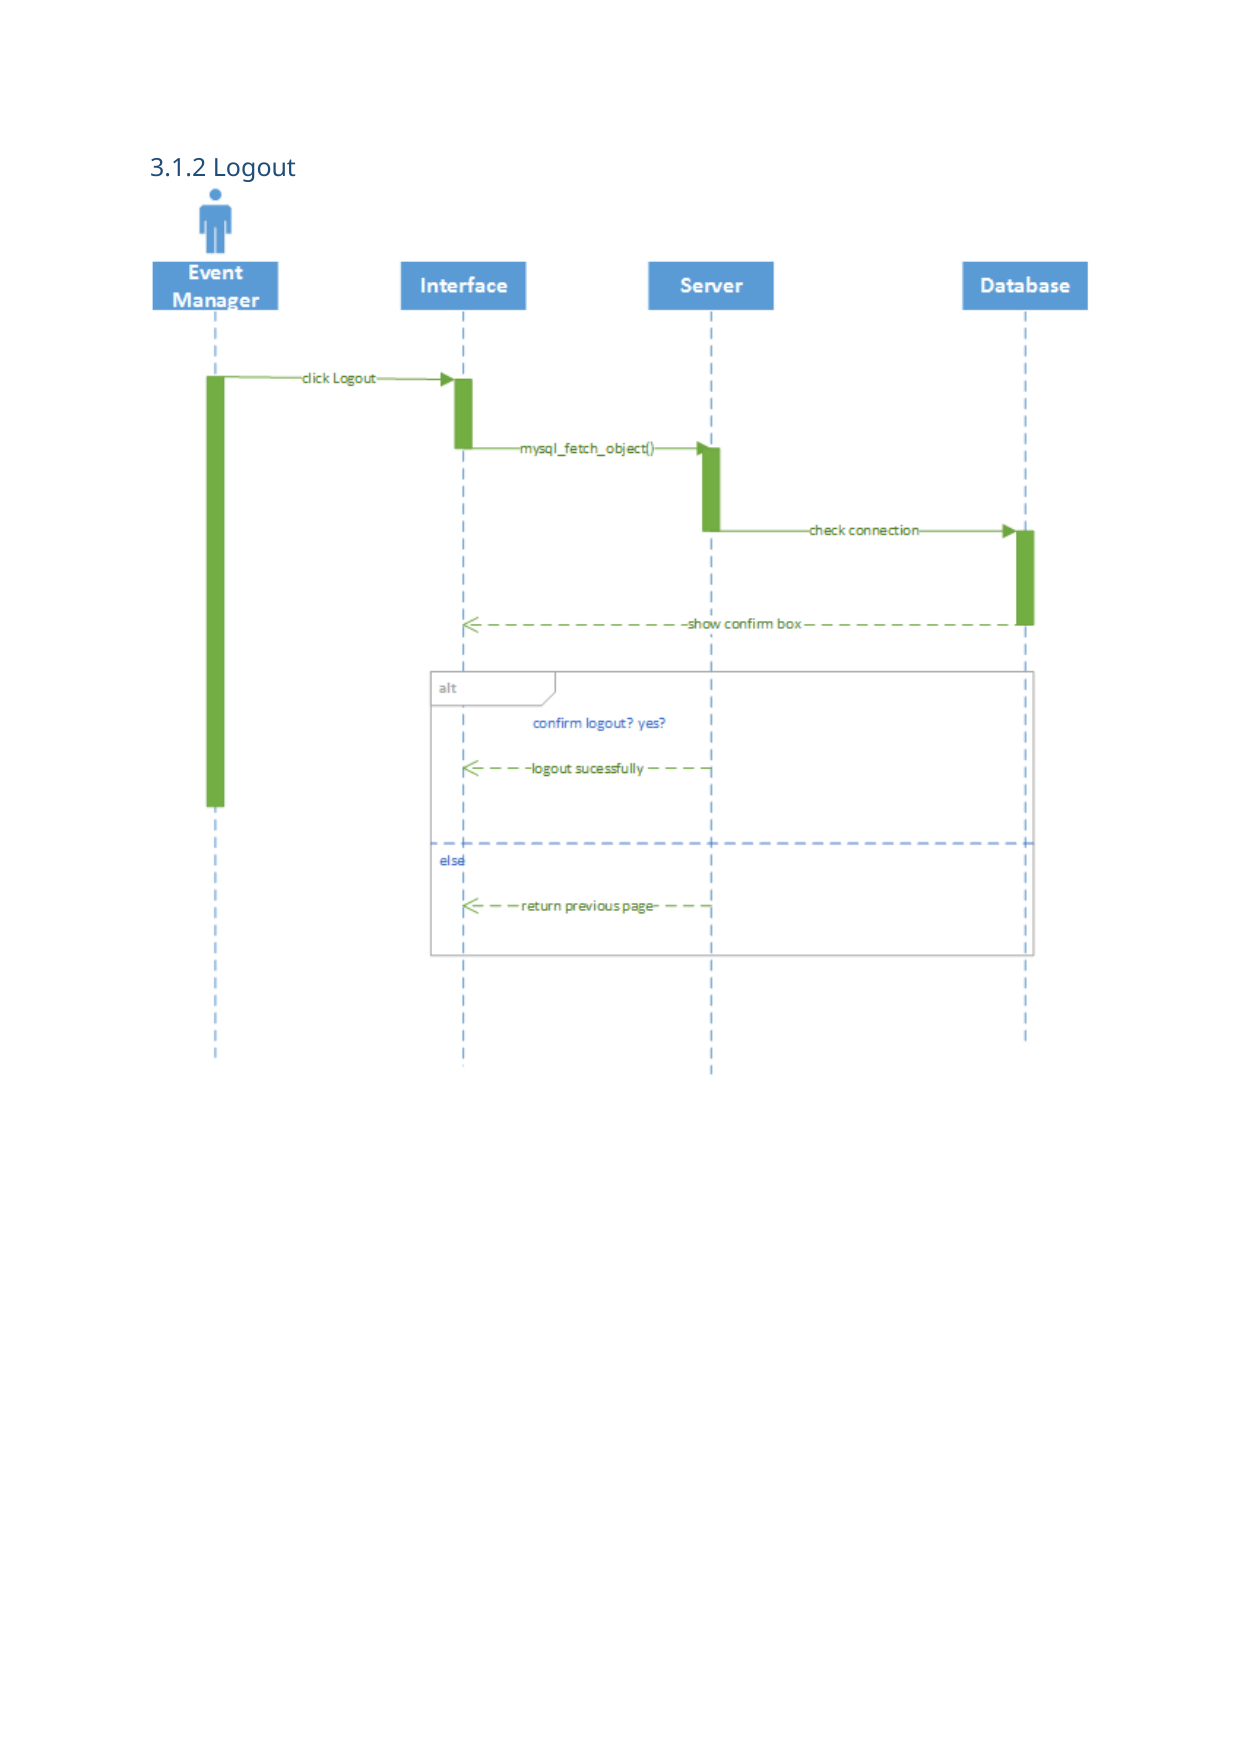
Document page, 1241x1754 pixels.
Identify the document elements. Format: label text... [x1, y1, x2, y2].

picture [150, 186, 1091, 1076]
subtitle 3.1.2 Logout [150, 150, 1090, 184]
